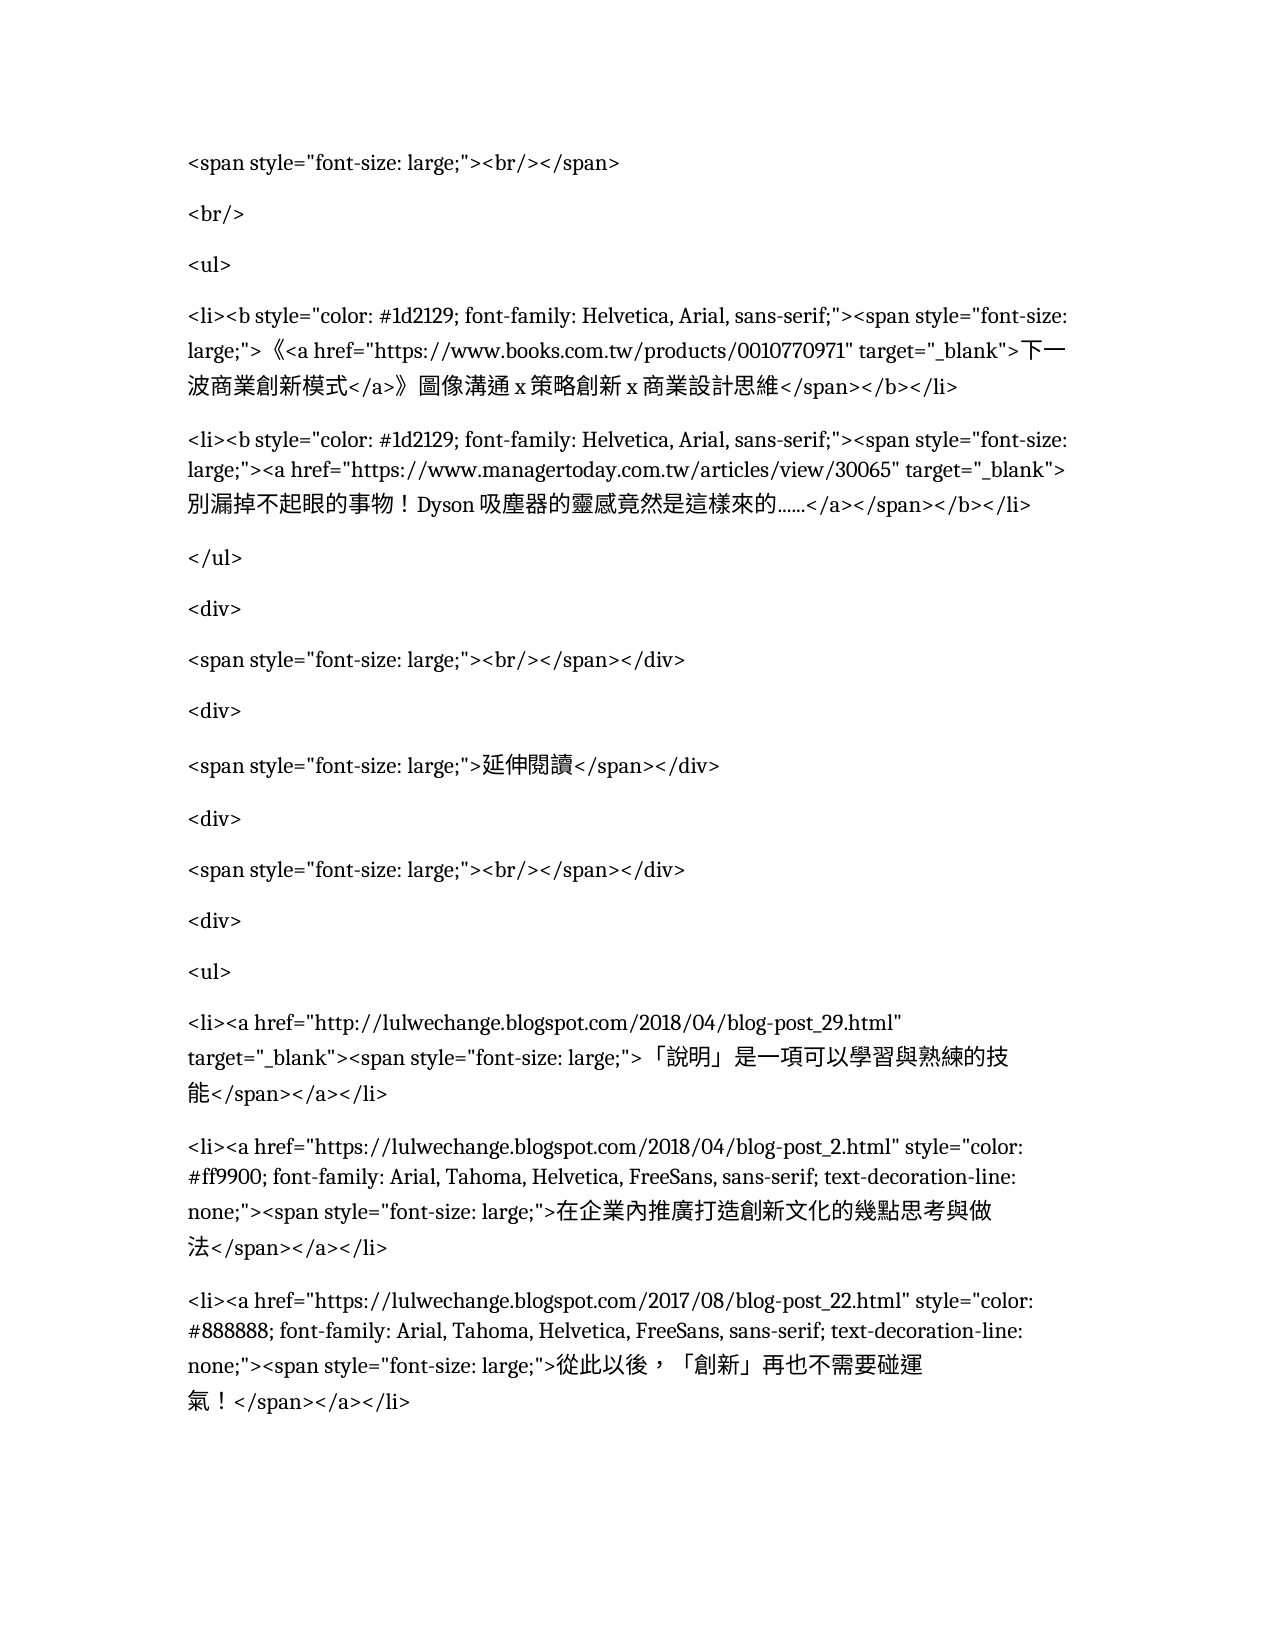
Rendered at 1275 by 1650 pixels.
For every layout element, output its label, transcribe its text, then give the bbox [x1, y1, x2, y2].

text <div> [187, 698, 1087, 724]
text <li><b style="color: #1d2129; font-family: Helvetica, Arial, sans-serif;"><span style="font-size: large;">《<a href="https://www.books.com.tw/products/0010770971" target="_blank">下一波商業創新模式</a>》圖像溝通x策略創新x商業設計思維</span></b></li> [187, 303, 1087, 401]
text <span style="font-size: large;">延伸閱讀</span></div> [187, 749, 1087, 780]
text <div> [187, 596, 1087, 622]
text <li><a href="https://lulwechange.blogspot.com/2017/08/blog-post_22.html" style="color: #888888; font-family: Arial, Tahoma, Helvetica, FreeSans, sans-serif; text-decoration-line: none;"><span style="font-size: large;">從此以後，「創新」再也不需要碰運氣！</span></a></li> [187, 1288, 1087, 1416]
text </ul> [187, 545, 1087, 571]
text <ul> [187, 252, 1087, 278]
text <li><a href="http://lulwechange.blogspot.com/2018/04/blog-post_29.html" target="_blank"><span style="font-size: large;">「說明」是一項可以學習與熟練的技能</span></a></li> [187, 1010, 1087, 1108]
text <br/> [187, 201, 1087, 227]
text <span style="font-size: large;"><br/></span></div> [187, 857, 1087, 883]
text <li><b style="color: #1d2129; font-family: Helvetica, Arial, sans-serif;"><span style="font-size: large;"><a href="https://www.managertoday.com.tw/articles/view/30065" target="_blank">別漏掉不起眼的事物！Dyson吸塵器的靈感竟然是這樣來的......</a></span></b></li> [187, 427, 1087, 519]
text <ul> [187, 959, 1087, 985]
text <div> [187, 806, 1087, 832]
text <div> [187, 908, 1087, 934]
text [187, 150, 1087, 176]
text <span style="font-size: large;"><br/></span></div> [187, 647, 1087, 673]
text <li><a href="https://lulwechange.blogspot.com/2018/04/blog-post_2.html" style="color: #ff9900; font-family: Arial, Tahoma, Helvetica, FreeSans, sans-serif; text-decoration-line: none;"><span style="font-size: large;">在企業內推廣打造創新文化的幾點思考與做法</span></a></li> [187, 1134, 1087, 1262]
